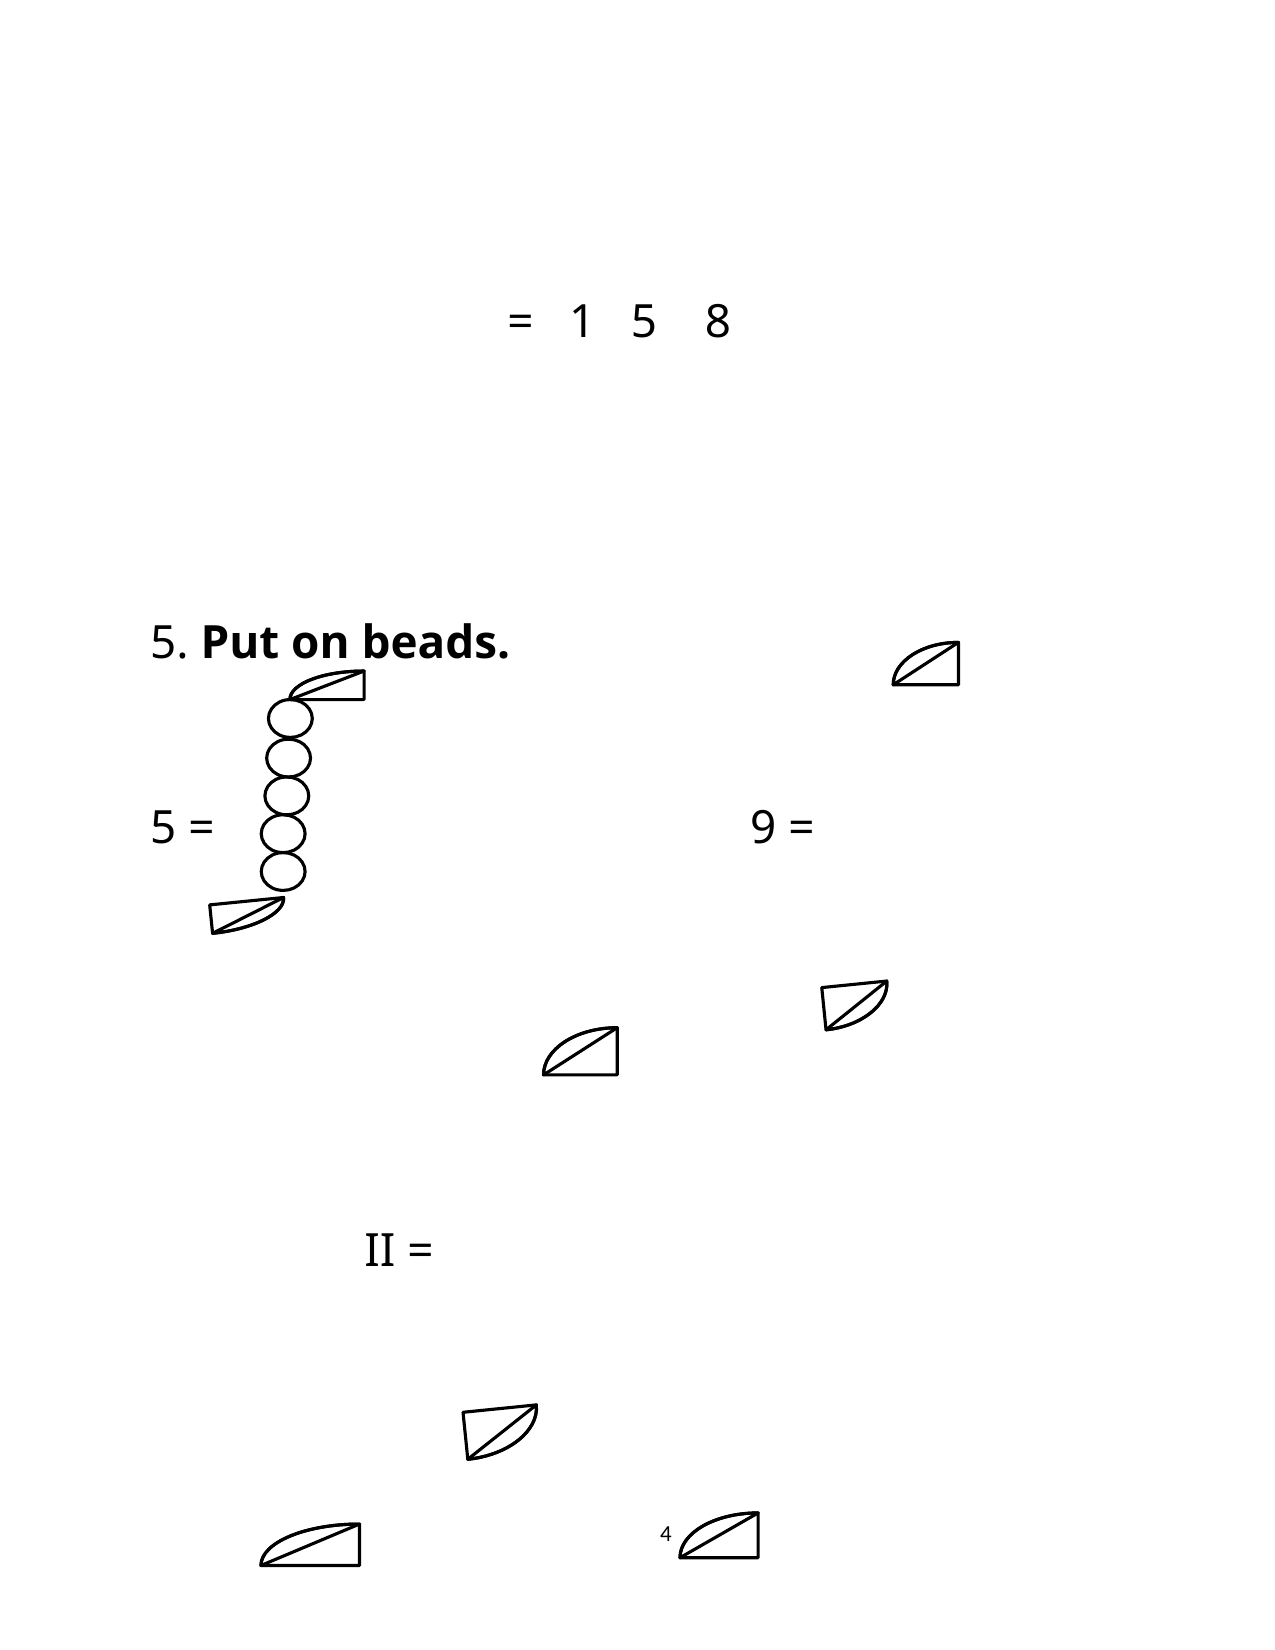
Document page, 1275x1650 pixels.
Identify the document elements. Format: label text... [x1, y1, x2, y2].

text 5. Put on beads. [150, 609, 1181, 672]
text = 1 5 8 [150, 288, 1181, 351]
text II = [150, 1217, 1181, 1280]
text 5 = 9 = [150, 794, 1181, 857]
